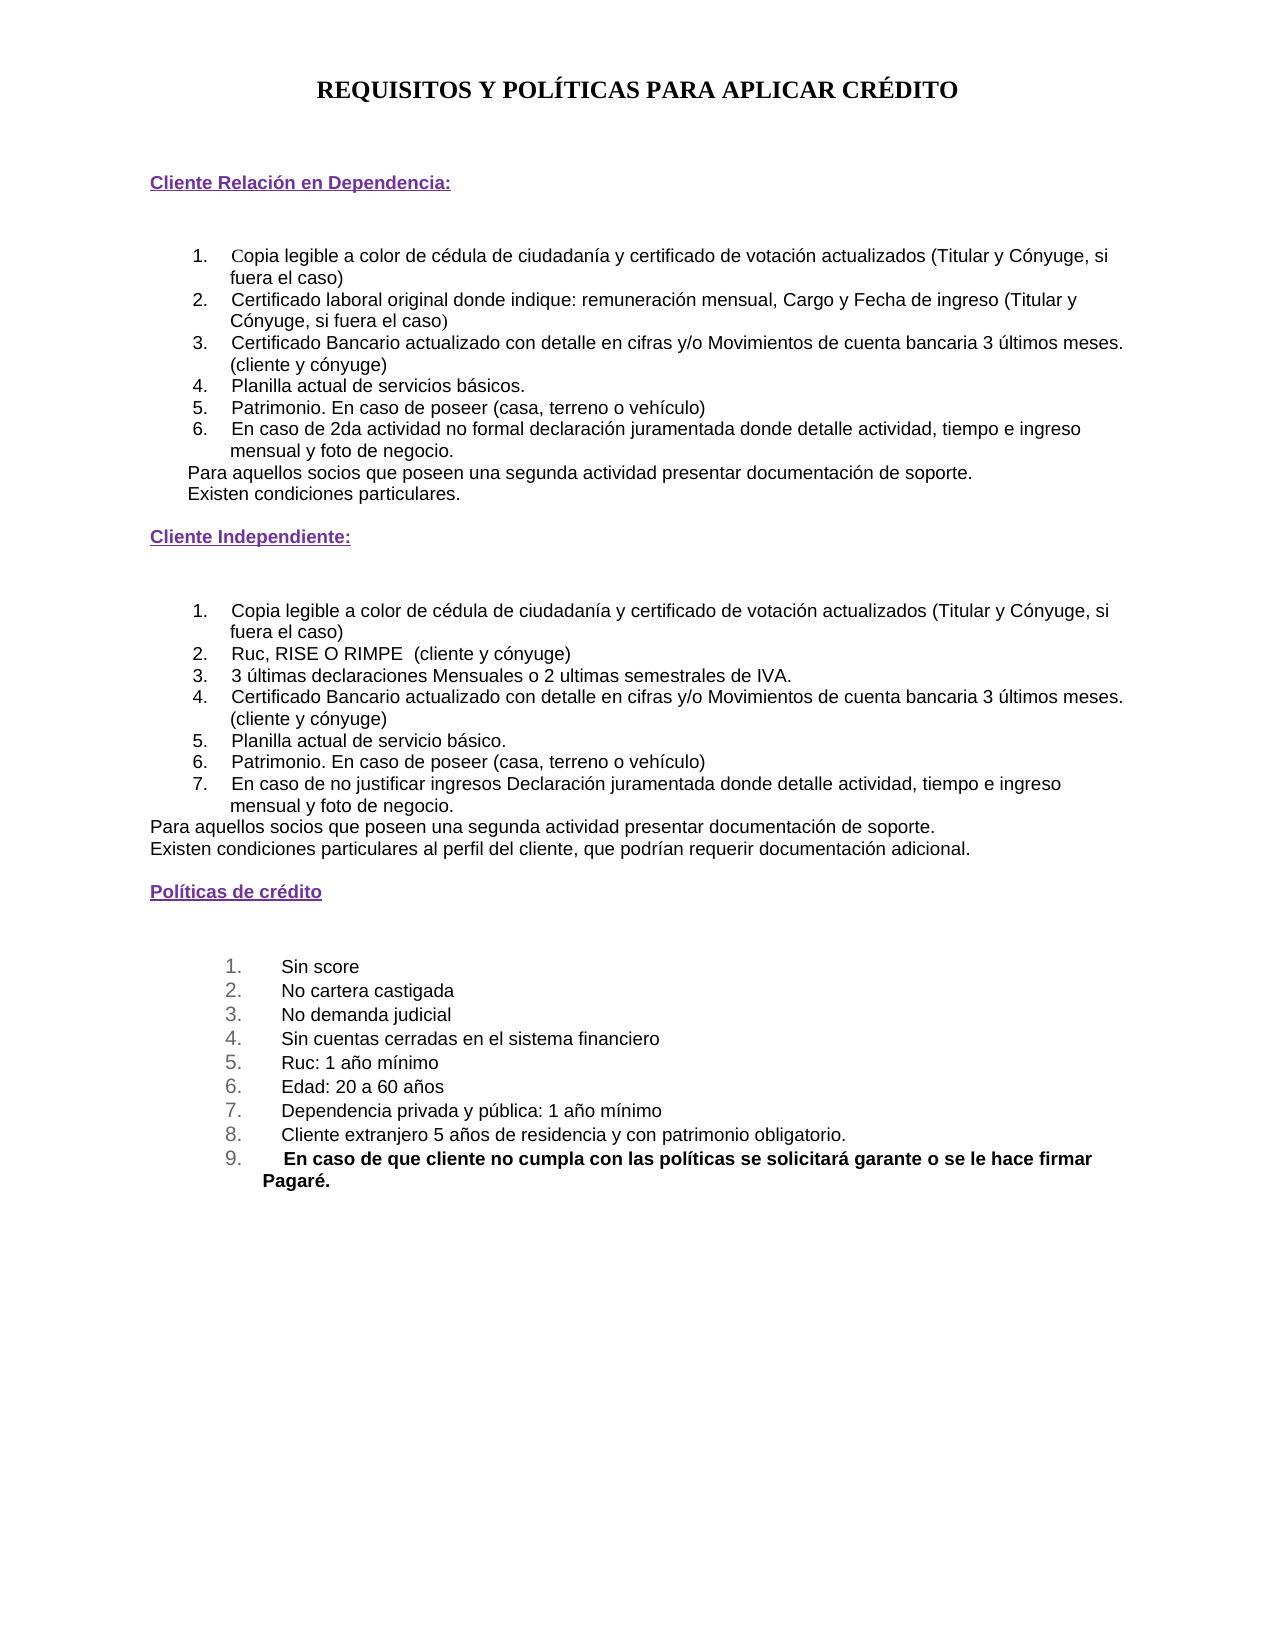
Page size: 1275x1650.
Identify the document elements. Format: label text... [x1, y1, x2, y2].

text 3. 3 últimas declaraciones Mensuales o 2 ultimas semestrales de IVA. [192, 664, 1125, 686]
list En caso de que cliente no cumpla con las políticas se solicitará garante o se le hace firmar Pagaré. [225, 1146, 1125, 1191]
list Sin score [225, 954, 1125, 978]
text 6. En caso de 2da actividad no formal declaración juramentada donde detalle actividad, tiempo e ingreso mensual y foto de negocio. [192, 418, 1125, 461]
text 3. Certificado Bancario actualizado con detalle en cifras y/o Movimientos de cuenta bancaria 3 últimos meses. (cliente y cónyuge) [192, 332, 1125, 375]
list Sin cuentas cerradas en el sistema financiero [225, 1026, 1125, 1050]
text 5. Planilla actual de servicio básico. [192, 729, 1125, 751]
text 7. En caso de no justificar ingresos Declaración juramentada donde detalle actividad, tiempo e ingreso mensual y foto de negocio. [192, 773, 1125, 816]
text Para aquellos socios que poseen una segunda actividad presentar documentación de soporte. [150, 816, 1125, 838]
list Cliente extranjero 5 años de residencia y con patrimonio obligatorio. [225, 1122, 1125, 1146]
list Dependencia privada y pública: 1 año mínimo [225, 1098, 1125, 1122]
text Cliente Relación en Dependencia: [150, 150, 1125, 245]
text Políticas de crédito [150, 881, 1125, 954]
text Cliente Independiente: [150, 526, 1125, 600]
text 1. Copia legible a color de cédula de ciudadanía y certificado de votación actualizados (Titular y Cónyuge, si fuera el caso) [192, 245, 1125, 288]
text 2. Certificado laboral original donde indique: remuneración mensual, Cargo y Fecha de ingreso (Titular y Cónyuge, si fuera el caso) [192, 288, 1125, 332]
list No cartera castigada [225, 978, 1125, 1002]
text 4. Certificado Bancario actualizado con detalle en cifras y/o Movimientos de cuenta bancaria 3 últimos meses. (cliente y cónyuge) [192, 686, 1125, 729]
text 4. Planilla actual de servicios básicos. [192, 375, 1125, 397]
text 6. Patrimonio. En caso de poseer (casa, terreno o vehículo) [192, 751, 1125, 773]
text Para aquellos socios que poseen una segunda actividad presentar documentación de soporte. Existen condiciones particulares. [187, 461, 1125, 504]
list Ruc: 1 año mínimo [225, 1050, 1125, 1074]
list Edad: 20 a 60 años [225, 1074, 1125, 1098]
text Existen condiciones particulares al perfil del cliente, que podrían requerir documentación adicional. [150, 838, 1125, 859]
text 5. Patrimonio. En caso de poseer (casa, terreno o vehículo) [192, 397, 1125, 418]
text 1. Copia legible a color de cédula de ciudadanía y certificado de votación actualizados (Titular y Cónyuge, si fuera el caso) [192, 600, 1125, 643]
text 2. Ruc, RISE O RIMPE (cliente y cónyuge) [192, 643, 1125, 664]
list No demanda judicial [225, 1002, 1125, 1026]
